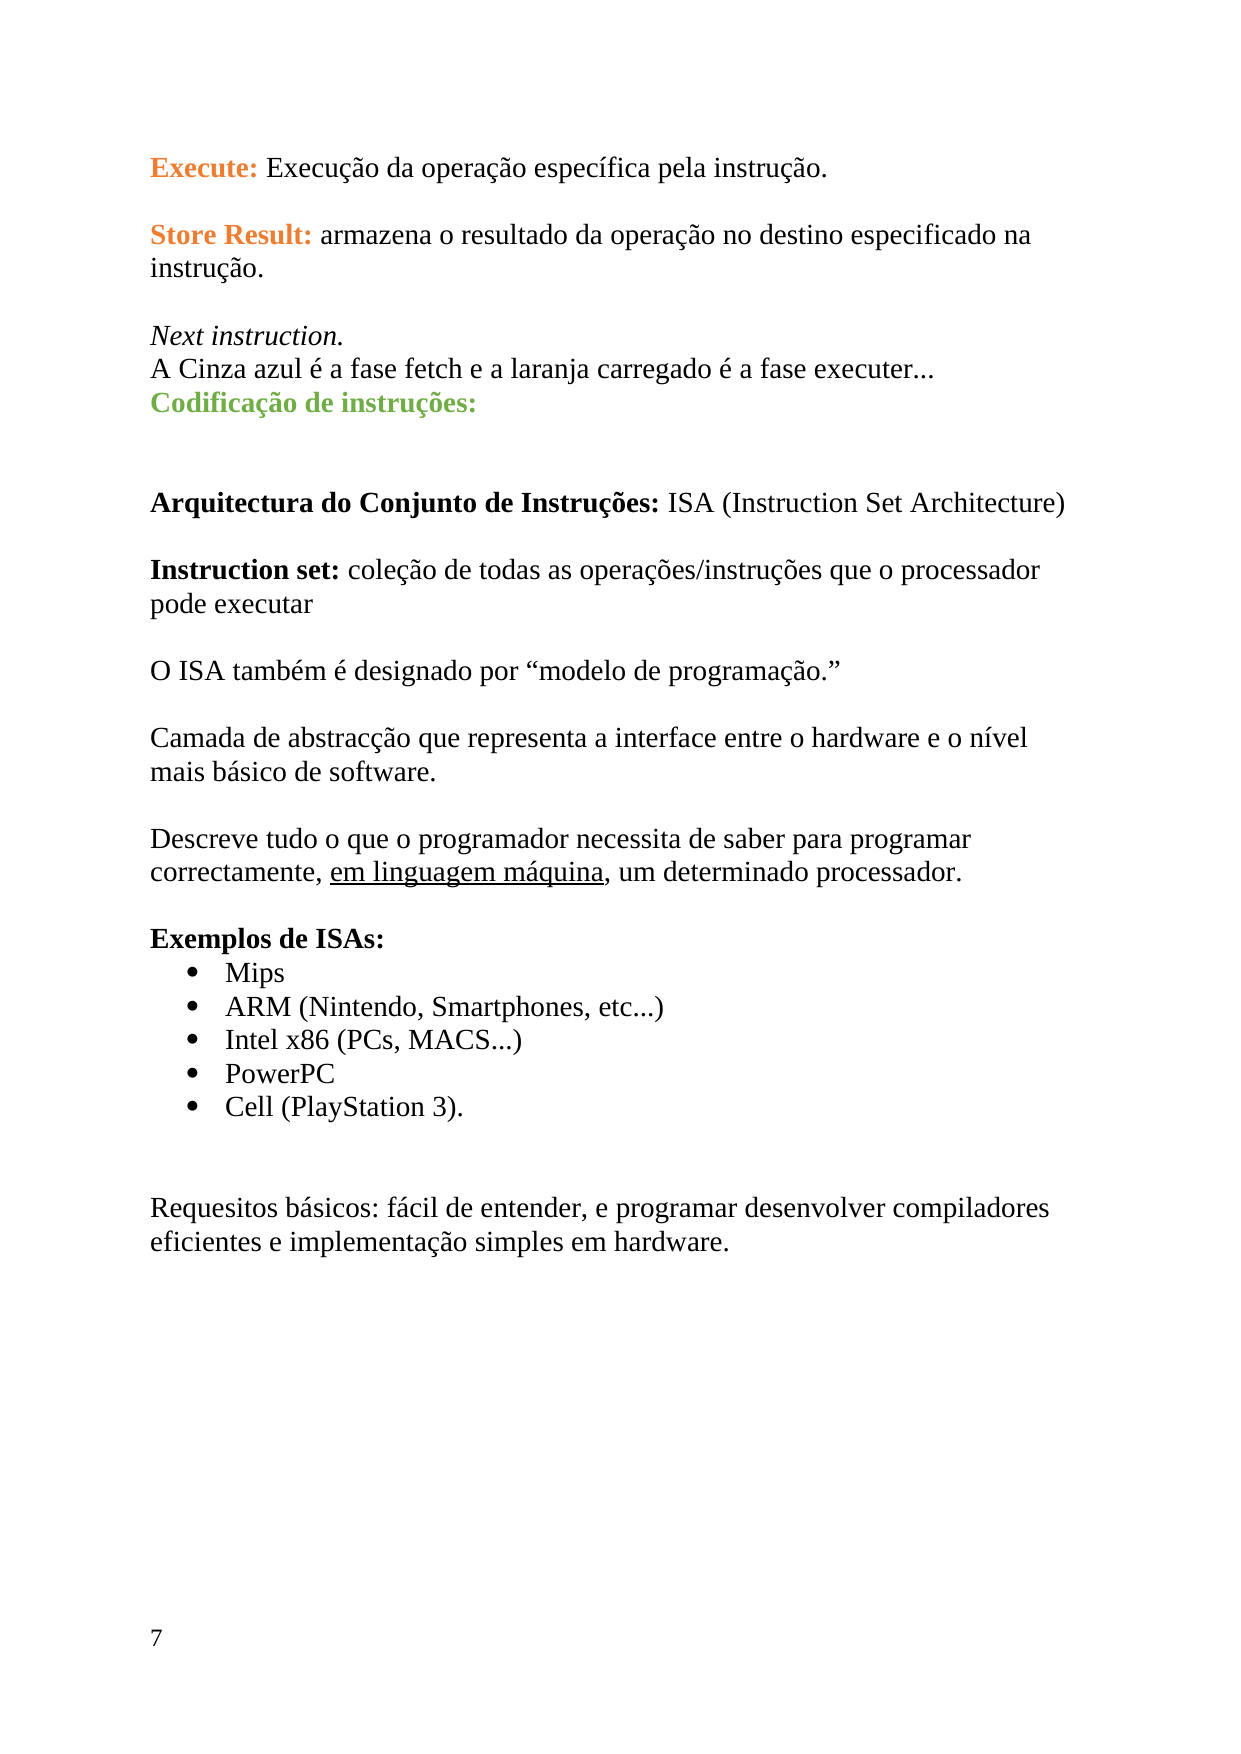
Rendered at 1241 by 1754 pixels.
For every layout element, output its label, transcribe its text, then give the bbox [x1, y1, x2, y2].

list PowerPC [187, 1056, 1090, 1089]
text Descreve tudo o que o programador necessita de saber para programar correctamente, em linguagem máquina, um determinado processador. [150, 821, 1090, 888]
text Arquitectura do Conjunto de Instruções: ISA (Instruction Set Architecture) [150, 485, 1090, 519]
text Requesitos básicos: fácil de entender, e programar desenvolver compiladores eficientes e implementação simples em hardware. [150, 1190, 1090, 1257]
text O ISA também é designado por “modelo de programação.” [150, 653, 1090, 687]
list ARM (Nintendo, Smartphones, etc...) [187, 989, 1090, 1022]
text Exemplos de ISAs: [150, 921, 1090, 955]
text A Cinza azul é a fase fetch e a laranja carregado é a fase executer... [150, 351, 1090, 385]
text Instruction set: coleção de todas as operações/instruções que o processador pode executar [150, 552, 1090, 619]
text Store Result: armazena o resultado da operação no destino especificado na instrução. [150, 217, 1090, 284]
text Next instruction. [150, 318, 1090, 351]
text Codificação de instruções: [150, 385, 1090, 418]
list Intel x86 (PCs, MACS...) [187, 1022, 1090, 1056]
text Camada de abstracção que representa a interface entre o hardware e o nível mais básico de software. [150, 720, 1090, 787]
list Cell (PlayStation 3). [187, 1089, 1090, 1123]
list Mips [187, 955, 1090, 989]
text Execute: Execução da operação específica pela instrução. [150, 150, 1090, 183]
